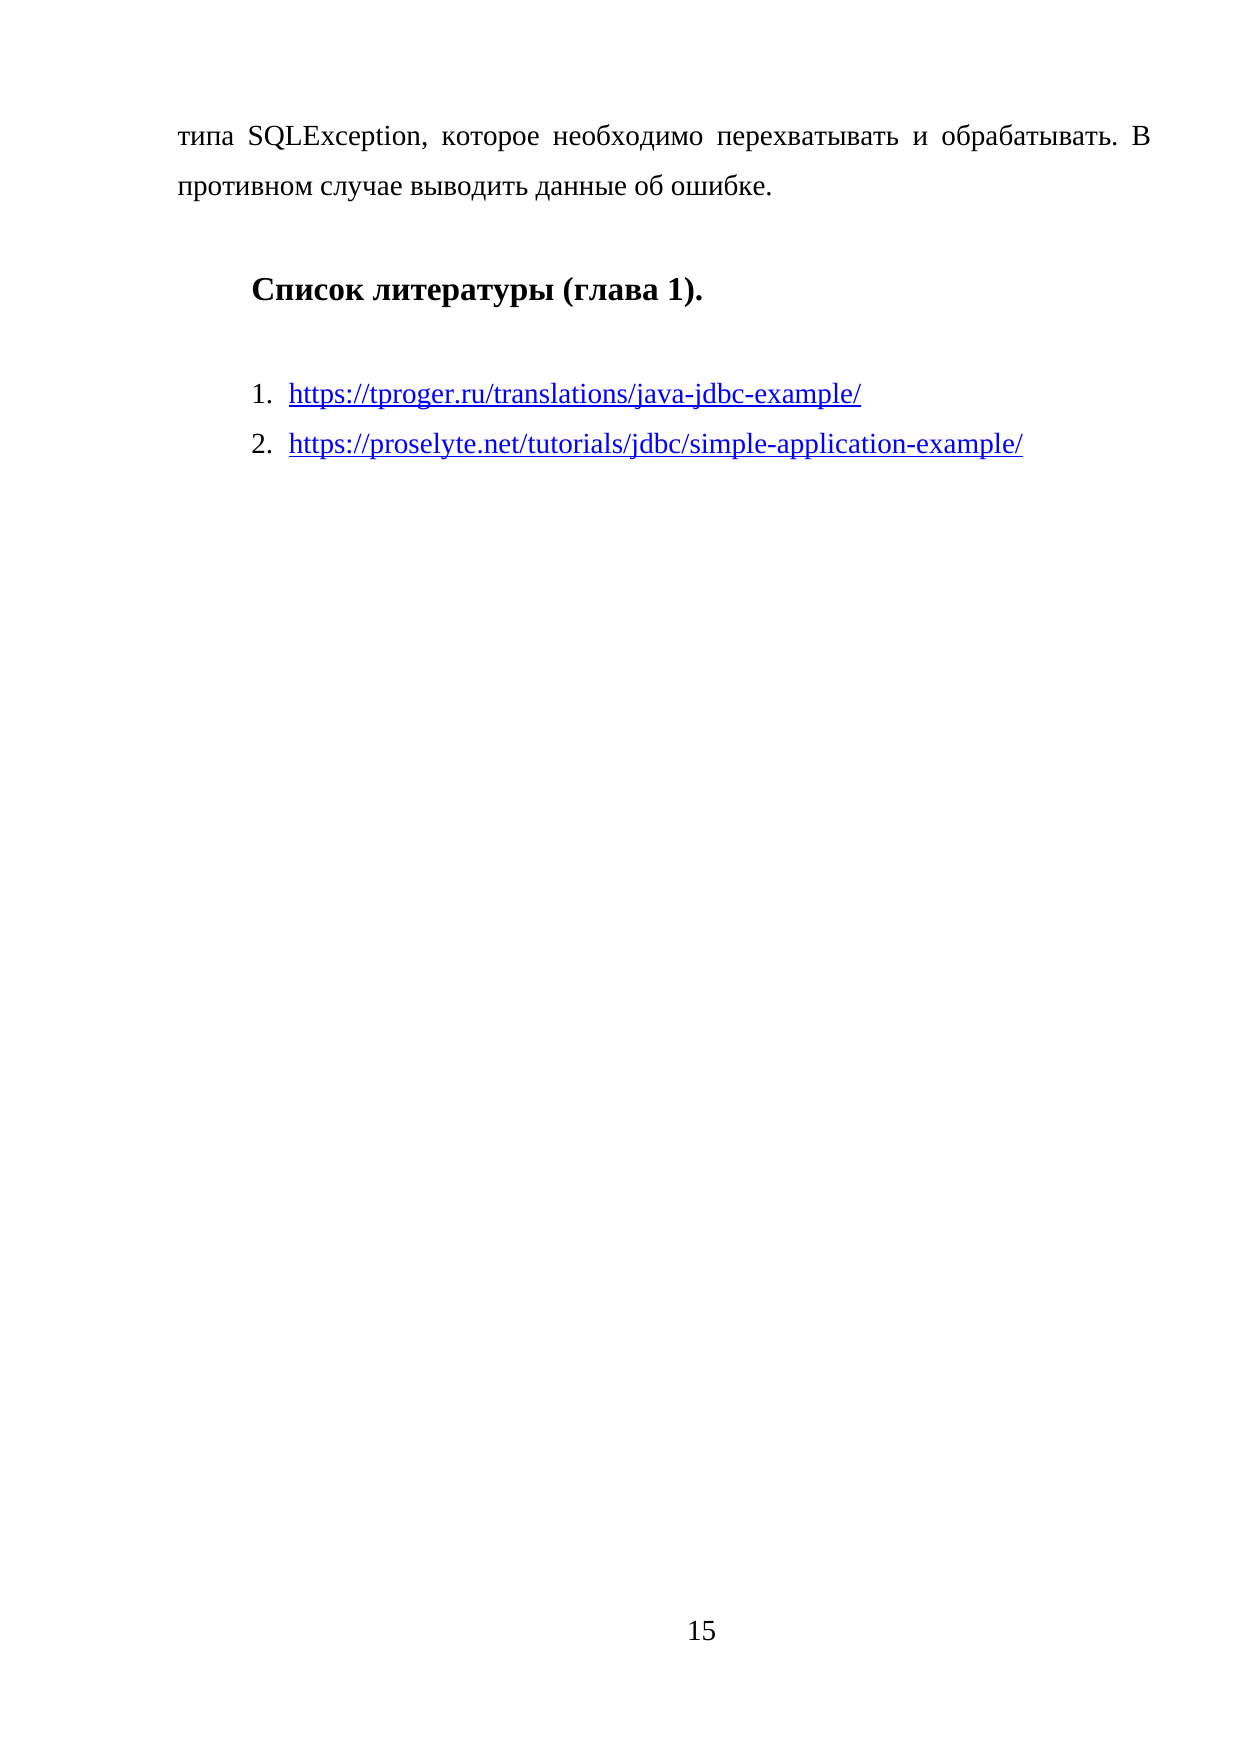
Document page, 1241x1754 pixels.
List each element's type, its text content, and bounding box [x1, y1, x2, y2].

list https://tproger.ru/translations/java-jdbc-example/ [251, 376, 1152, 410]
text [177, 118, 1152, 202]
subtitle Список литературы (глава 1). [177, 269, 1152, 307]
list https://proselyte.net/tutorials/jdbc/simple-application-example/ [251, 427, 1152, 460]
